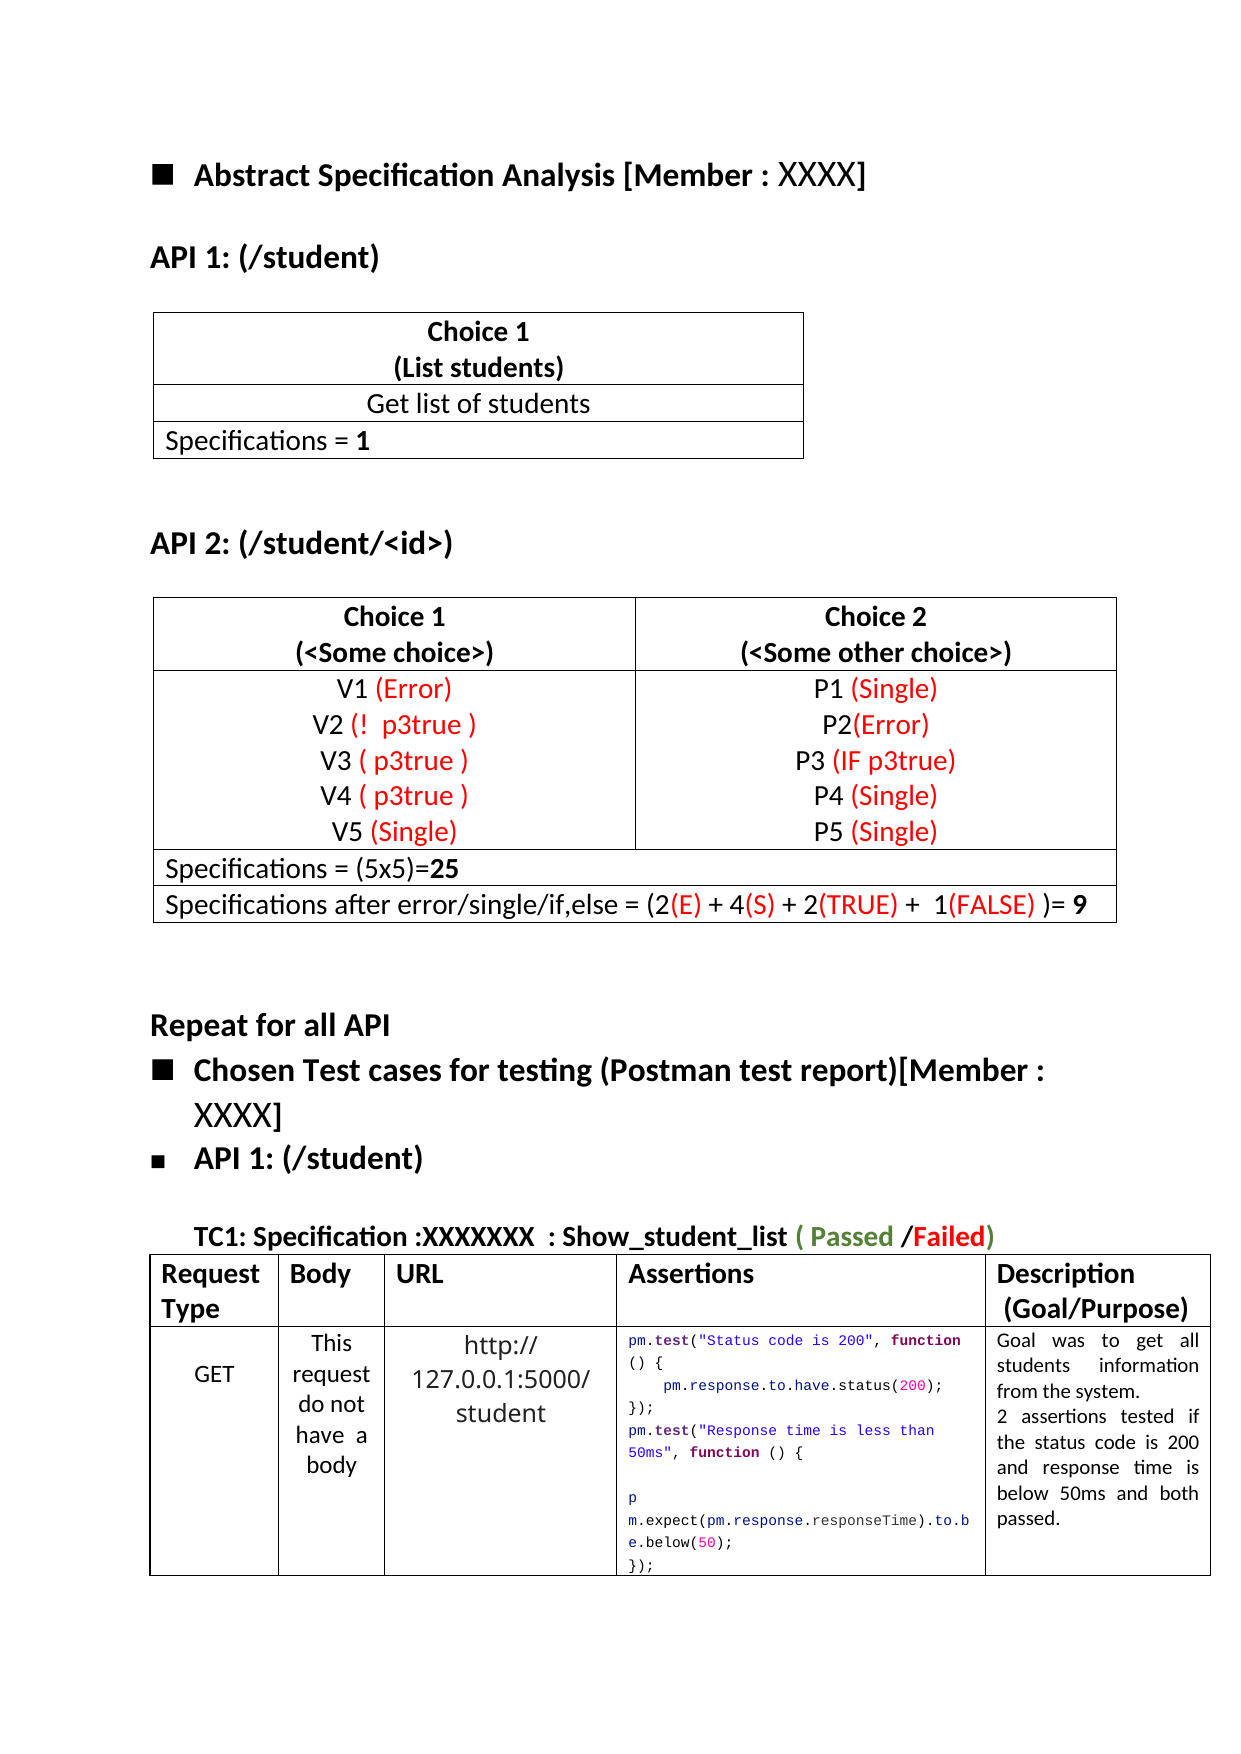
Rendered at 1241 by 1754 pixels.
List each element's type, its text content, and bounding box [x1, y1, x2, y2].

table_cell V1 (Error) V2 (! p3true ) V3 ( p3true ) V4 ( p3true ) V5 (Single) [154, 671, 635, 849]
text API 2: (/student/<id>) [150, 522, 1090, 562]
table_header Choice 2 (<Some other choice>) [636, 598, 1116, 669]
table_header Body [279, 1255, 384, 1326]
table_header Assertions [617, 1255, 985, 1326]
table_header URL [385, 1255, 616, 1326]
table_header Request Type [151, 1255, 278, 1326]
table_header Description (Goal/Purpose) [986, 1255, 1210, 1326]
text TC1: Specification :XXXXXXX : Show_student_list ( Passed /Failed) [194, 1218, 1090, 1254]
list Abstract Specification Analysis [Member : XXXX] [150, 150, 1090, 196]
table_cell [385, 1327, 616, 1575]
table_cell Get list of students [154, 385, 803, 421]
table_cell Specifications after error/single/if,else = (2(E) + 4(S) + 2(TRUE) + 1(FALSE) )= 9 [154, 886, 1116, 922]
text Repeat for all API [150, 1004, 1090, 1045]
table_cell P1 (Single) P2(Error) P3 (IF p3true) P4 (Single) P5 (Single) [636, 671, 1116, 849]
list Chosen Test cases for testing (Postman test report)[Member : XXXX] [150, 1045, 1090, 1137]
table_header Choice 1 (<Some choice>) [154, 598, 635, 669]
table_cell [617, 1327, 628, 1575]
list API 1: (/student) [150, 1137, 1090, 1178]
table_cell GET [151, 1327, 278, 1575]
table_cell Specifications = 1 [154, 422, 803, 458]
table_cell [986, 1327, 1210, 1575]
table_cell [279, 1327, 384, 1575]
text API 1: (/student) [150, 237, 1090, 277]
table_header Choice 1 (List students) [154, 313, 803, 384]
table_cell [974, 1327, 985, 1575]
table_cell Specifications = (5x5)=25 [154, 850, 1116, 885]
